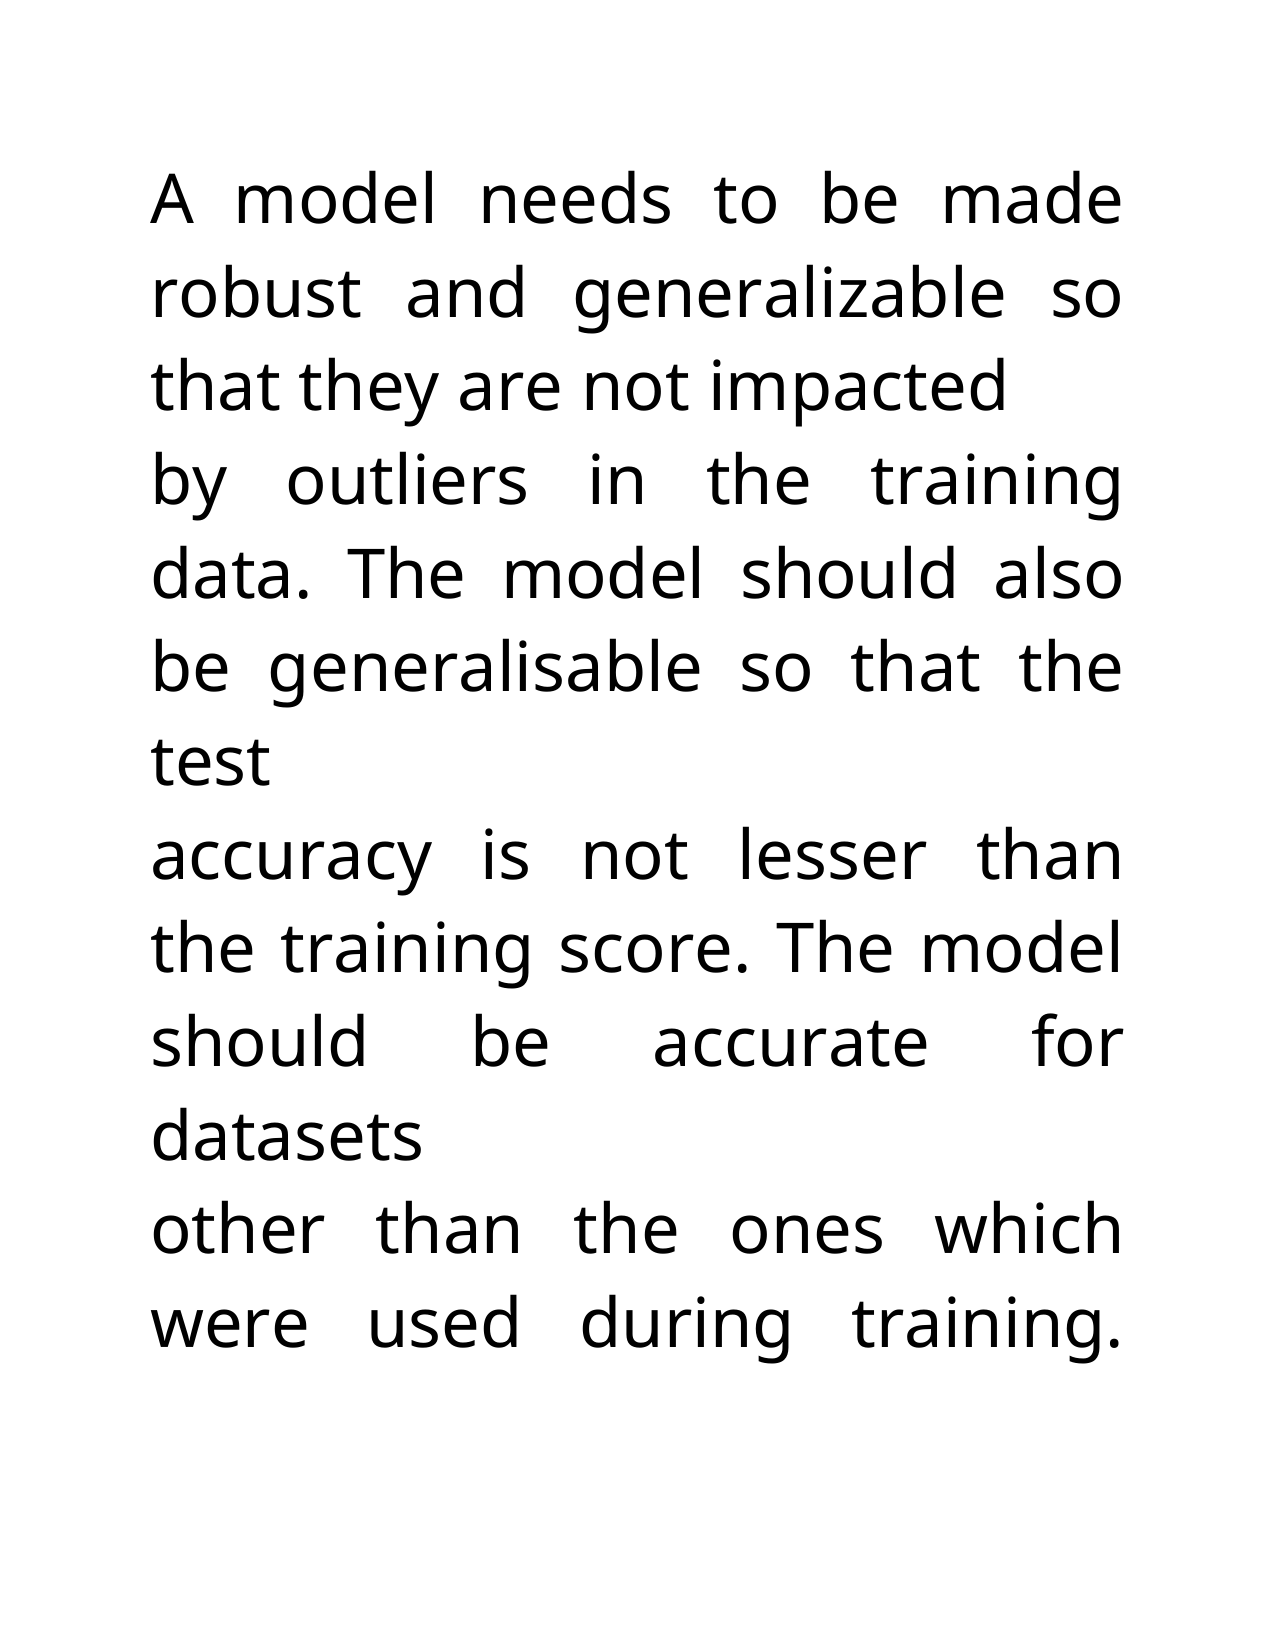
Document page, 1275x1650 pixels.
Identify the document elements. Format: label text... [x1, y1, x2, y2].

text accuracy is not lesser than the training score. The model should be accurate for datasets [150, 806, 1125, 1180]
text by outliers in the training data. The model should also be generalisable so that the test [150, 431, 1125, 806]
text A model needs to be made robust and generalizable so that they are not impacted [150, 150, 1125, 431]
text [150, 1180, 1125, 1367]
